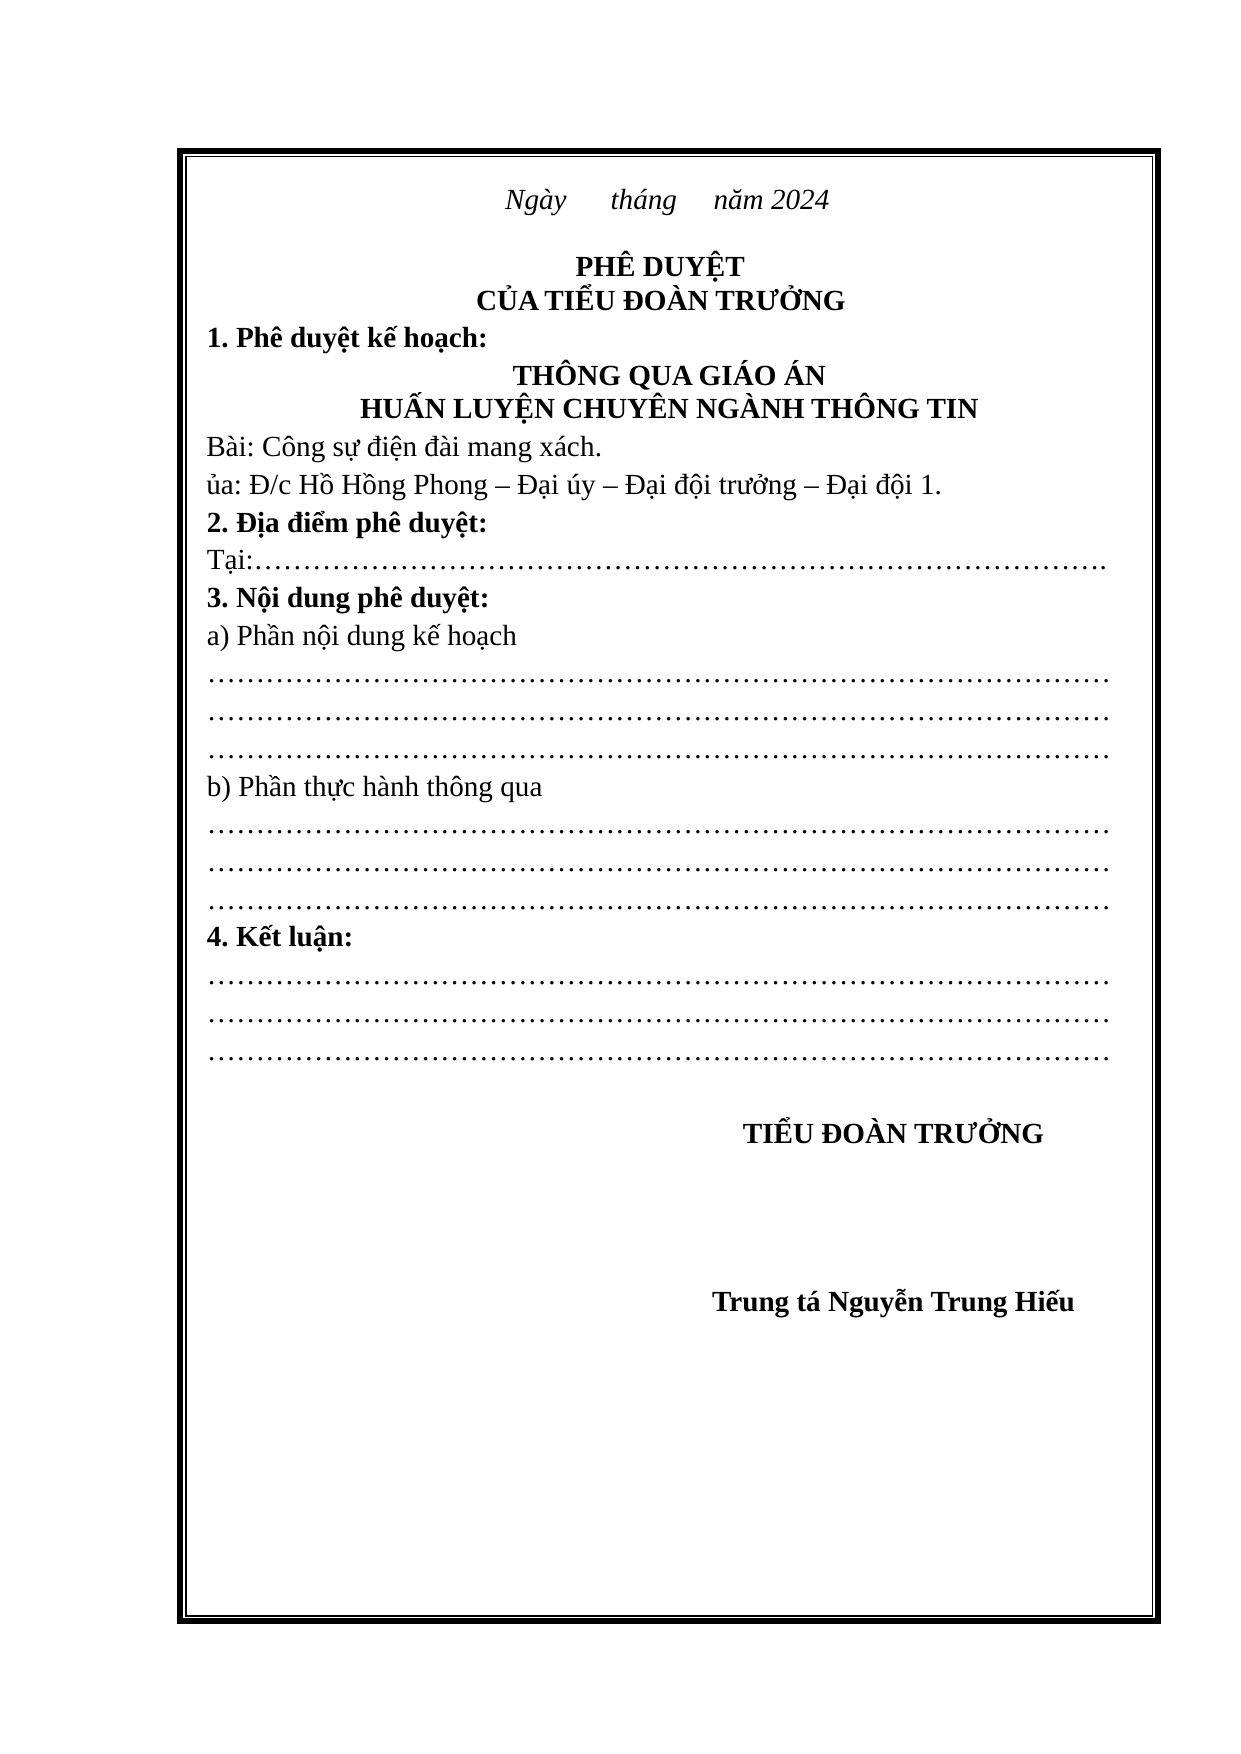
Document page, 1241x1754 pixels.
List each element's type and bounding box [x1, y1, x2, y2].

table_cell [187, 157, 1152, 1615]
